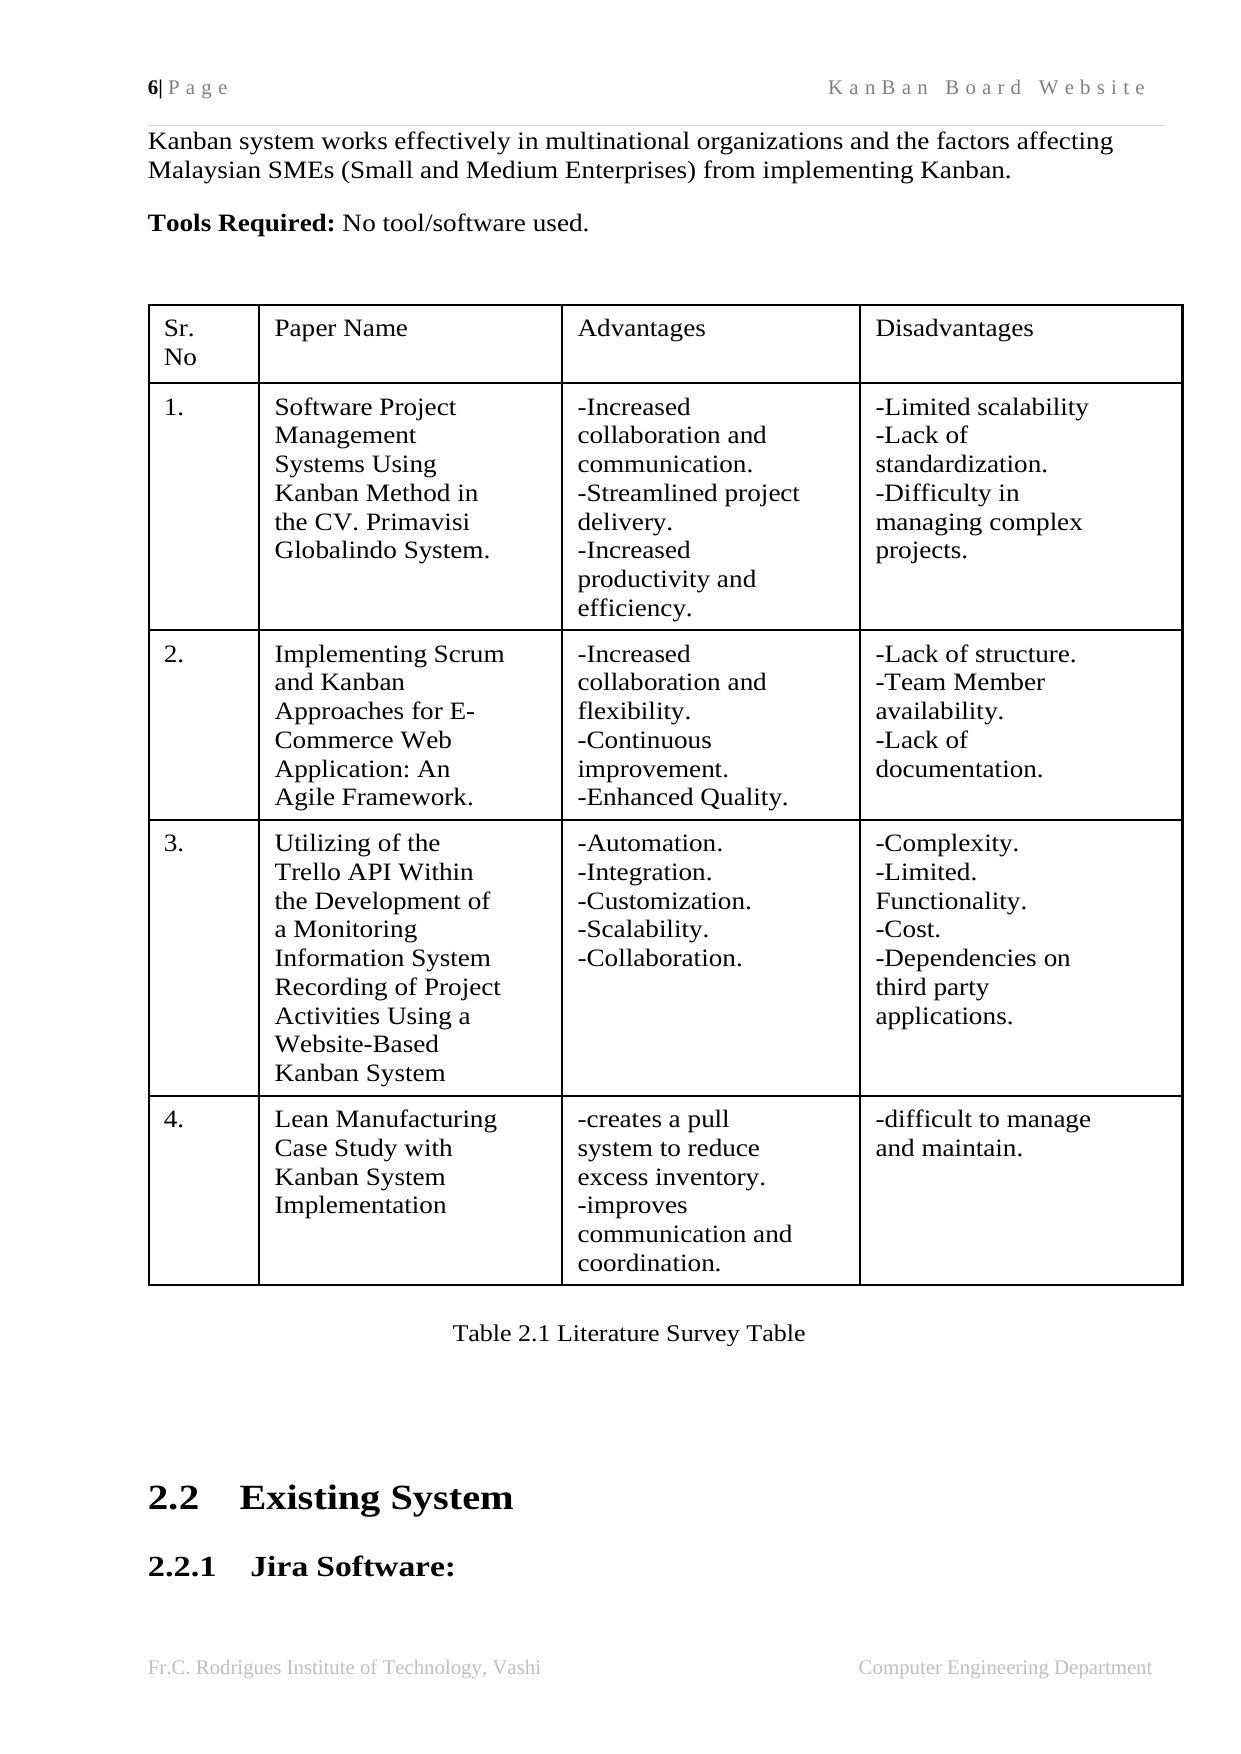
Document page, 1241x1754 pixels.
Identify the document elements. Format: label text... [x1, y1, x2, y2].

table_cell Software Project Management Systems Using Kanban Method in the CV. Primavisi Globalindo System. [260, 384, 561, 629]
table_cell -creates a pull system to reduce excess inventory. -improves communication and coordination. [563, 1097, 859, 1284]
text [148, 126, 1123, 208]
table_header Advantages [563, 306, 859, 382]
table_cell -Automation. -Integration. -Customization. -Scalability. -Collaboration. [563, 821, 859, 1094]
table_cell -Complexity. -Limited. Functionality. -Cost. -Dependencies on third party applications. [861, 821, 1181, 1094]
table_cell -Lack of structure. -Team Member availability. -Lack of documentation. [861, 631, 1181, 819]
table_cell -difficult to manage and maintain. [861, 1097, 1181, 1284]
table_cell -Increased collaboration and communication. -Streamlined project delivery. -Increased productivity and efficiency. [563, 384, 859, 629]
table_cell Lean Manufacturing Case Study with Kanban System Implementation [260, 1097, 561, 1284]
table_cell 1. [150, 384, 258, 629]
table_cell 4. [150, 1097, 258, 1284]
table_cell Utilizing of the Trello API Within the Development of a Monitoring Information System Recording of Project Activities Using a Website-Based Kanban System [260, 821, 561, 1094]
text Tools Required: No tool/software used. [148, 208, 1123, 237]
text 2.2 Existing System [148, 1478, 1165, 1517]
text Table 2.1 Literature Survey Table [148, 1320, 1123, 1373]
table_cell 2. [150, 631, 258, 819]
text 2.2.1 Jira Software: [148, 1550, 1165, 1583]
table_cell -Increased collaboration and flexibility. -Continuous improvement. -Enhanced Quality. [563, 631, 859, 819]
table_header Paper Name [260, 306, 561, 382]
table_cell 3. [150, 821, 258, 1094]
table_header Disadvantages [861, 306, 1181, 382]
table_cell Implementing Scrum and Kanban Approaches for E-Commerce Web Application: An Agile Framework. [260, 631, 561, 819]
table_cell -Limited scalability -Lack of standardization. -Difficulty in managing complex projects. [861, 384, 1181, 629]
table_header Sr. No [150, 306, 258, 382]
